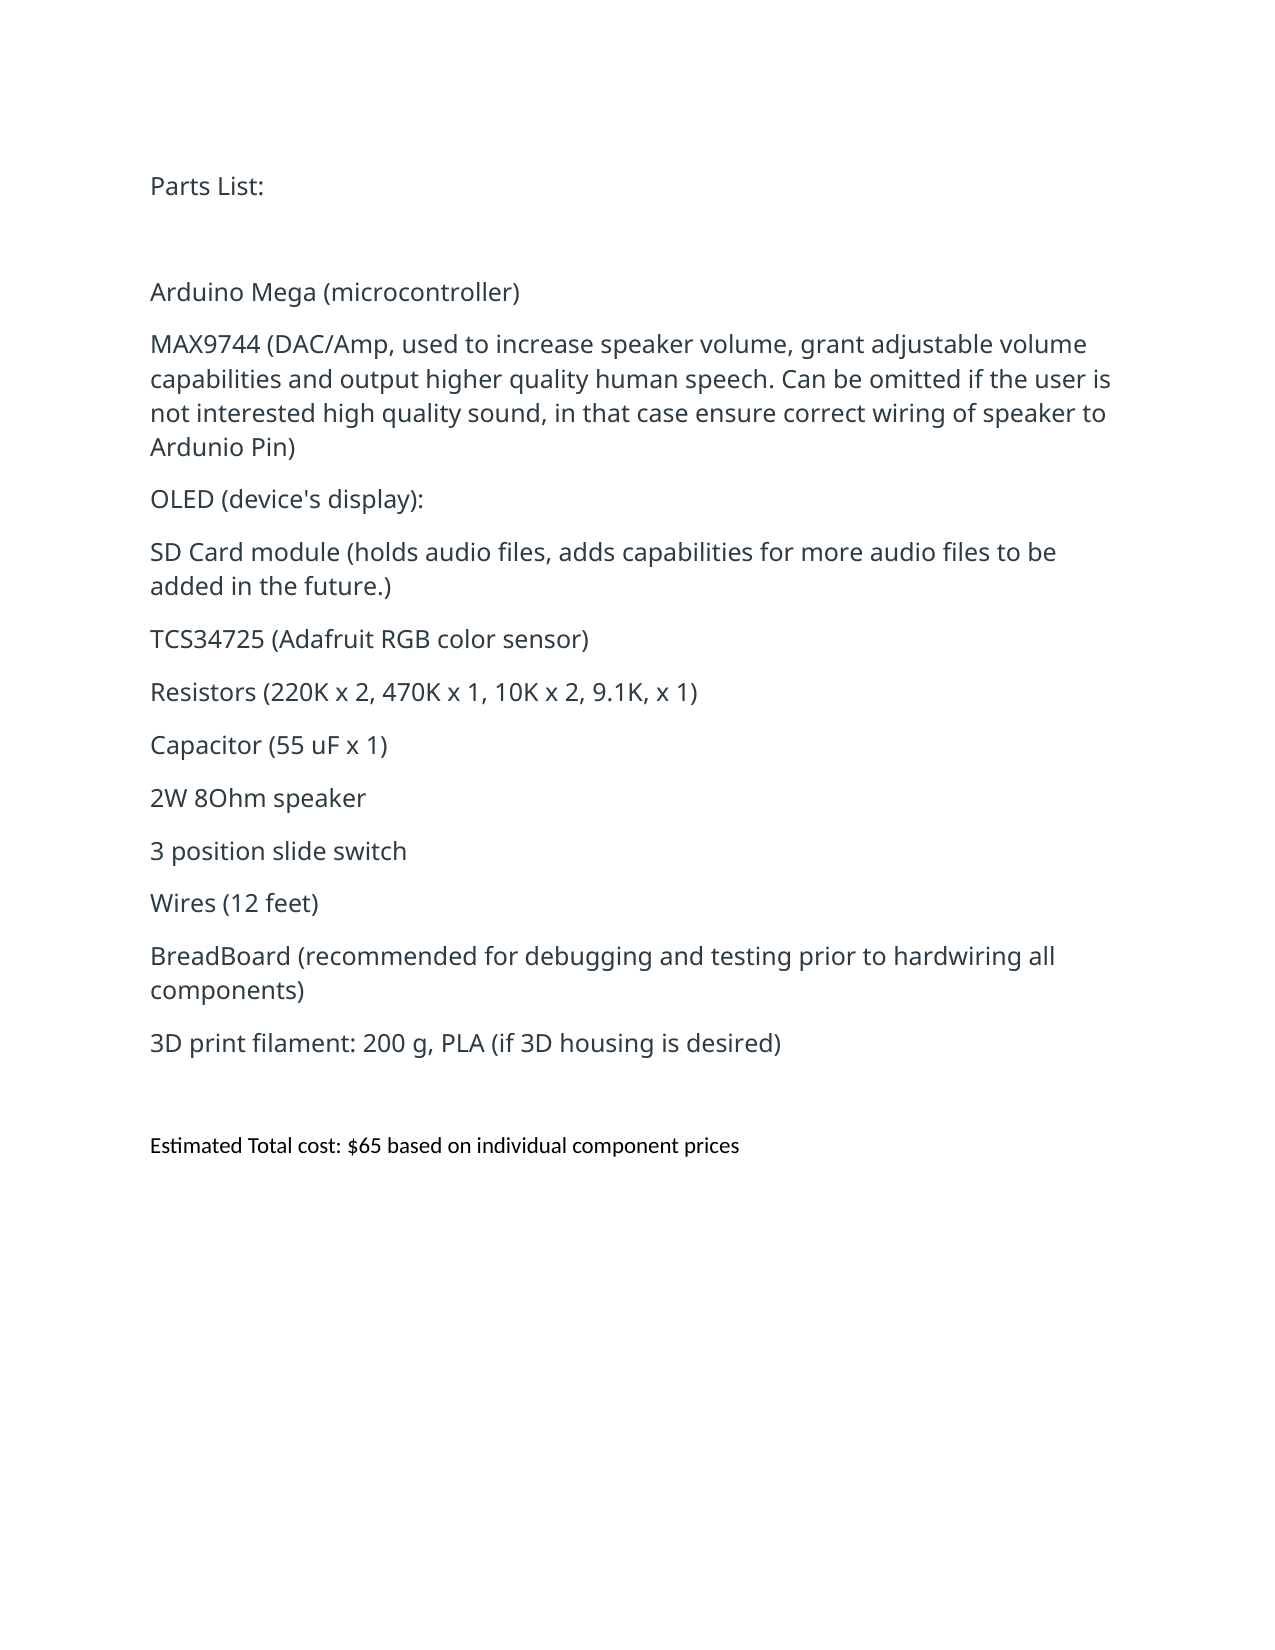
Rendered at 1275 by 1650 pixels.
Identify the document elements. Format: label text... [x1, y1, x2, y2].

text 2W 8Ohm speaker [150, 780, 1125, 814]
text SD Card module (holds audio files, adds capabilities for more audio files to be added in the future.) [150, 535, 1125, 603]
text Resistors (220K x 2, 470K x 1, 10K x 2, 9.1K, x 1) [150, 675, 1125, 709]
text 3 position slide switch [150, 833, 1125, 867]
text BreadBoard (recommended for debugging and testing prior to hardwiring all components) [150, 939, 1125, 1007]
text Wires (12 feet) [150, 886, 1125, 920]
text 3D print filament: 200 g, PLA (if 3D housing is desired) [150, 1026, 1125, 1060]
text Estimated Total cost: $65 based on individual component prices [150, 1131, 1125, 1159]
text OLED (device's display): [150, 482, 1125, 516]
text Capacitor (55 uF x 1) [150, 727, 1125, 762]
text Arduino Mega (microcontroller) [150, 274, 1125, 308]
text Parts List: [150, 169, 1125, 203]
text MAX9744 (DAC/Amp, used to increase speaker volume, grant adjustable volume capabilities and output higher quality human speech. Can be omitted if the user is not interested high quality sound, in that case ensure correct wiring of speaker to Ardunio Pin) [150, 327, 1125, 463]
text TCS34725 (Adafruit RGB color sensor) [150, 622, 1125, 656]
